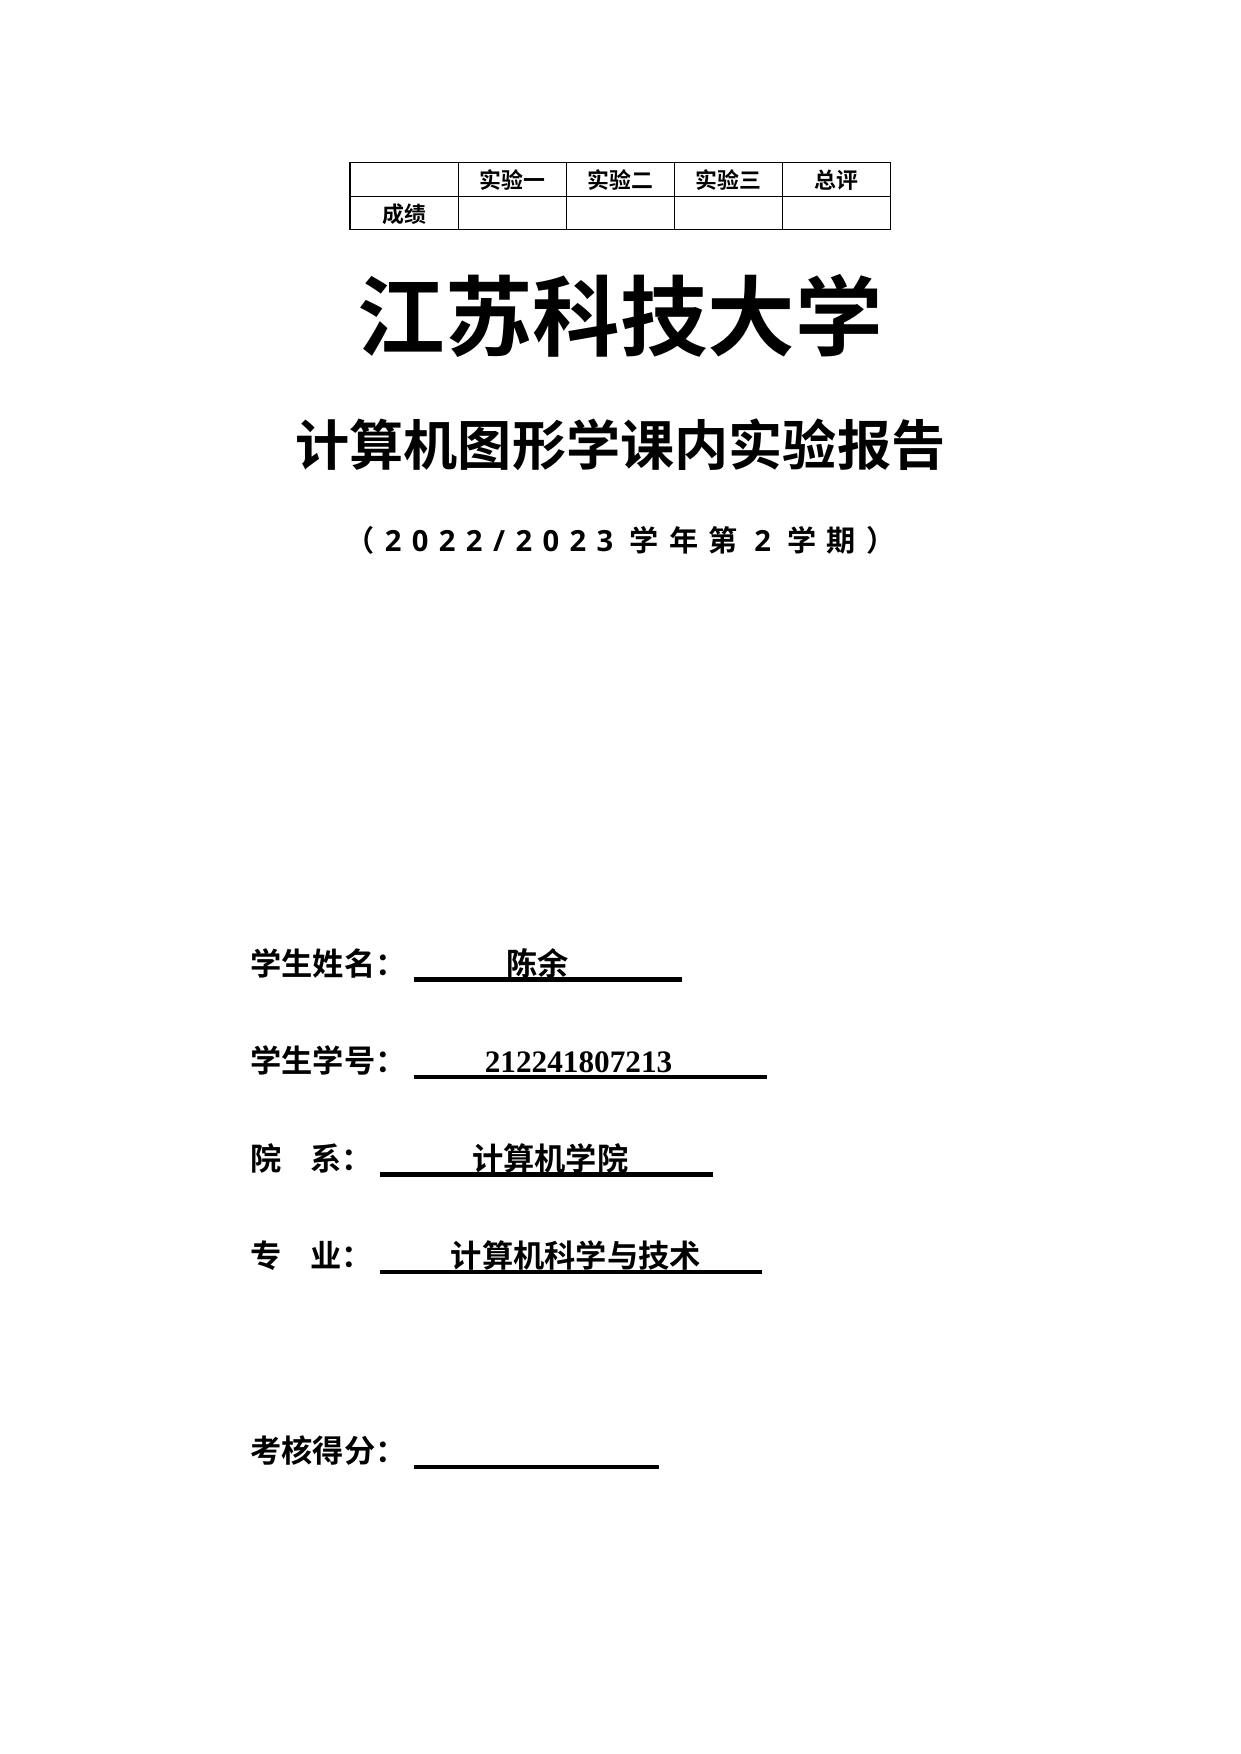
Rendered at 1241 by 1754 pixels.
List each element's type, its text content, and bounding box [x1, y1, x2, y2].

table_cell [459, 197, 566, 229]
text 计算机图形学课内实验报告 [187, 393, 1053, 490]
text 江苏科技大学 [187, 246, 1053, 376]
text （2022/2023学年第2学期） [187, 506, 1053, 571]
text 专 业： 计算机科学与技术 [187, 1221, 1053, 1286]
text 考核得分： [187, 1416, 1053, 1481]
table_header 总评 [783, 163, 890, 196]
text 学生学号： 212241807213 [187, 1026, 1053, 1091]
table_cell [783, 197, 890, 229]
text 学生姓名： 陈余 [187, 929, 1053, 994]
table_cell 成绩 [351, 197, 458, 229]
table_header 实验二 [567, 163, 674, 196]
table_header [351, 163, 458, 196]
table_header 实验三 [675, 163, 782, 196]
table_cell [675, 197, 782, 229]
table_header 实验一 [459, 163, 566, 196]
text 院 系： 计算机学院 [187, 1124, 1053, 1189]
table_cell [567, 197, 674, 229]
